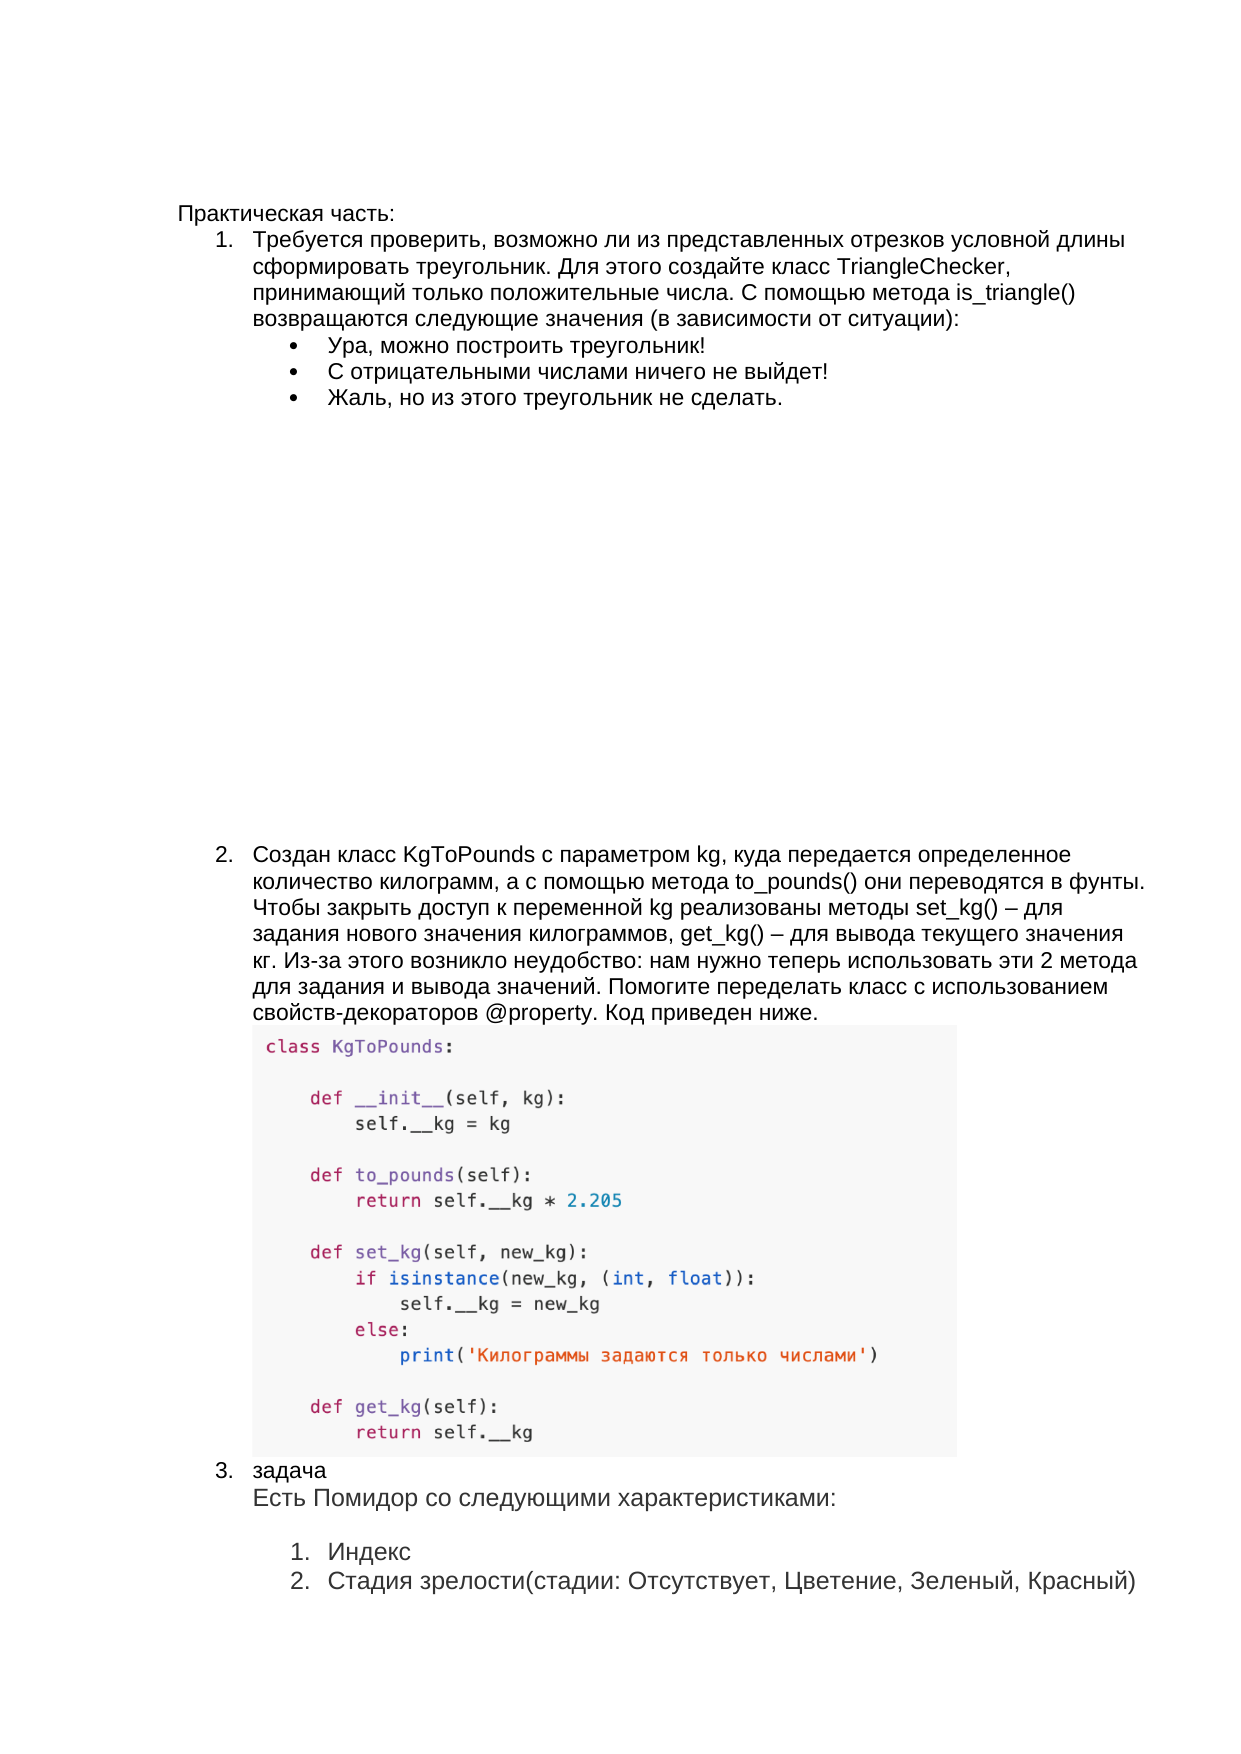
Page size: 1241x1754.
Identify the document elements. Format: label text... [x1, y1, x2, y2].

list Индекс [290, 1537, 1152, 1566]
list С отрицательными числами ничего не выйдет! [290, 358, 1152, 384]
list Ура, можно построить треугольник! [290, 332, 1152, 358]
list Жаль, но из этого треугольник не сделать. [290, 384, 1152, 411]
list Требуется проверить, возможно ли из представленных отрезков условной длины сформировать треугольник. Для этого создайте класс TriangleChecker, принимающий только положительные числа. С помощью метода is_triangle() возвращаются следующие значения (в зависимости от ситуации): [215, 226, 1152, 332]
text Есть Помидор со следующими характеристиками: [252, 1483, 1152, 1512]
list задача [215, 1457, 1152, 1483]
list Стадия зрелости(стадии: Отсутствует, Цветение, Зеленый, Красный) [290, 1566, 1152, 1594]
picture [252, 1025, 957, 1457]
list Создан класс KgToPounds с параметром kg, куда передается определенное количество килограмм, а с помощью метода to_pounds() они переводятся в фунты. Чтобы закрыть доступ к переменной kg реализованы методы set_kg() – для задания нового значения килограммов, get_kg() – для вывода текущего значения кг. Из-за этого возникло неудобство: нам нужно теперь использовать эти 2 метода для задания и вывода значений. Помогите переделать класс с использованием свойств-декораторов @property. Код приведен ниже. [215, 841, 1152, 1026]
text Практическая часть: [177, 200, 1152, 226]
